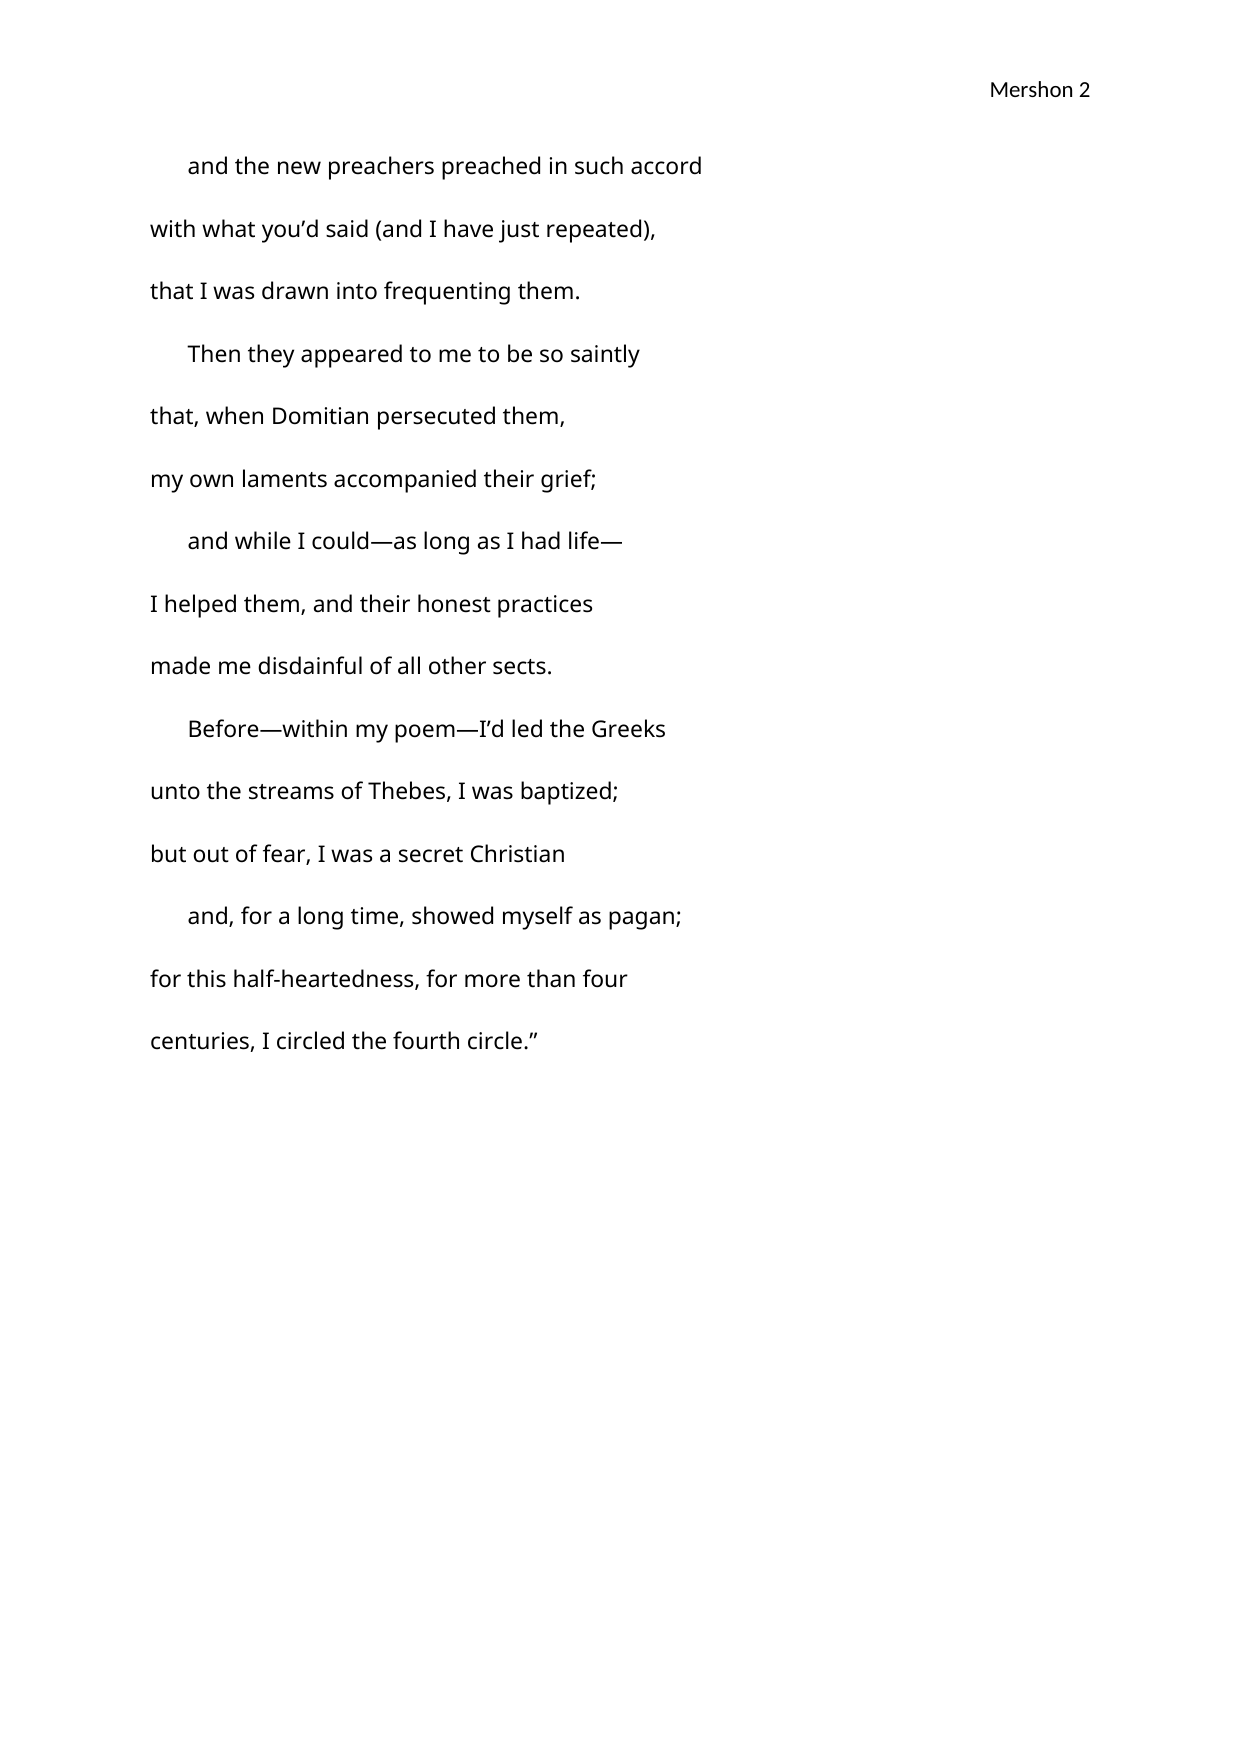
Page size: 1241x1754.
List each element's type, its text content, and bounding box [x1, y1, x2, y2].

text Before—within my poem—I’d led the Greeks [150, 712, 1090, 744]
text unto the streams of Thebes, I was baptized; [150, 775, 1090, 806]
text centuries, I circled the fourth circle.” [150, 1025, 1090, 1056]
text Then they appeared to me to be so saintly [150, 337, 1090, 369]
text but out of fear, I was a secret Christian [150, 837, 1090, 869]
text that I was drawn into frequenting them. [150, 275, 1090, 306]
text I helped them, and their honest practices [150, 587, 1090, 619]
text my own laments accompanied their grief; [150, 462, 1090, 494]
text with what you’d said (and I have just repeated), [150, 212, 1090, 244]
text and the new preachers preached in such accord [150, 150, 1090, 181]
text that, when Domitian persecuted them, [150, 400, 1090, 431]
text for this half-heartedness, for more than four [150, 962, 1090, 994]
text and while I could—as long as I had life— [150, 525, 1090, 556]
text made me disdainful of all other sects. [150, 650, 1090, 681]
text and, for a long time, showed myself as pagan; [150, 900, 1090, 931]
